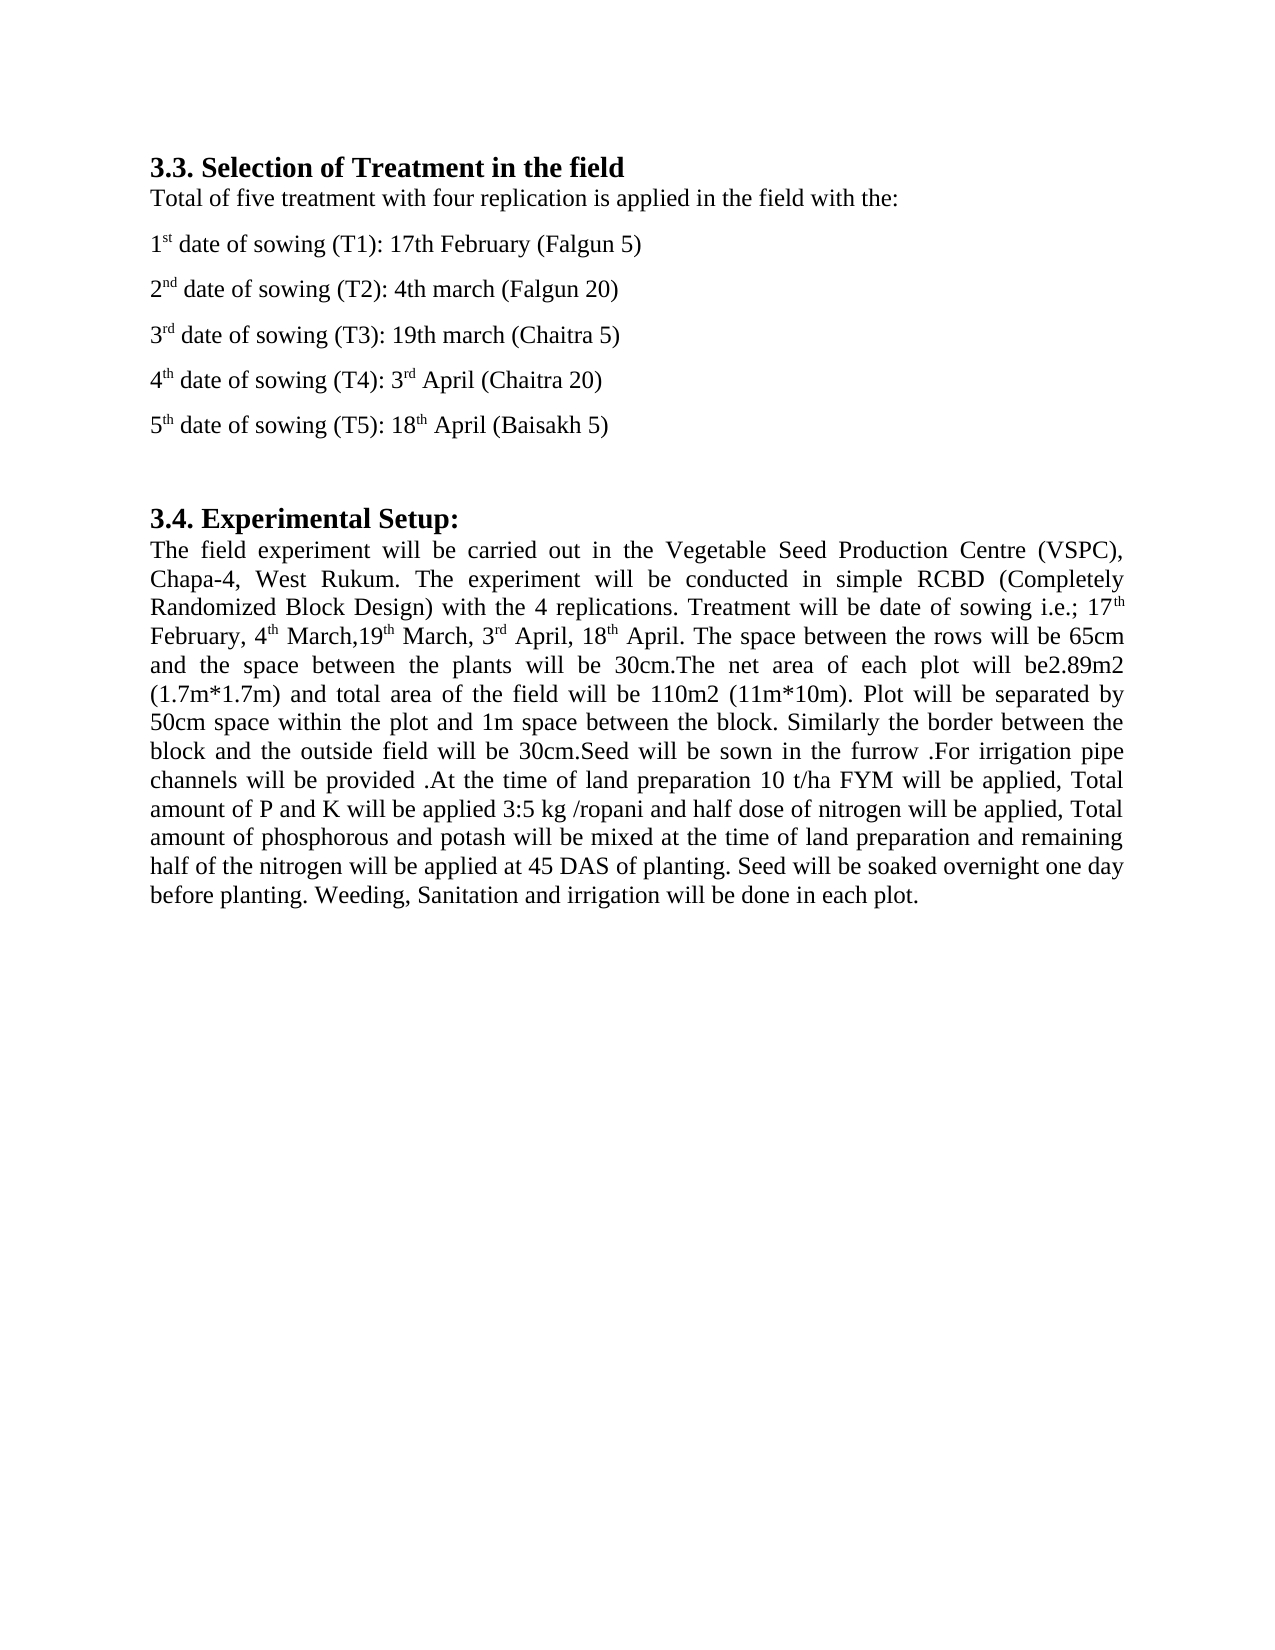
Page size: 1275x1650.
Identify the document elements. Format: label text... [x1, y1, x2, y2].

subtitle 3.4. Experimental Setup: [150, 501, 1125, 535]
text 1st date of sowing (T1): 17th February (Falgun 5) [150, 229, 1125, 258]
text Total of five treatment with four replication is applied in the field with the: [150, 183, 1125, 212]
text 2nd date of sowing (T2): 4th march (Falgun 20) [150, 274, 1125, 303]
text 5th date of sowing (T5): 18th April (Baisakh 5) [150, 411, 1125, 439]
text 4th date of sowing (T4): 3rd April (Chaitra 20) [150, 365, 1125, 394]
subtitle 3.3. Selection of Treatment in the field [150, 150, 1125, 183]
text 3rd date of sowing (T3): 19th march (Chaitra 5) [150, 320, 1125, 348]
text The field experiment will be carried out in the Vegetable Seed Production Centre (VSPC), Chapa-4, West Rukum. The experiment will be conducted in simple RCBD (Completely Randomized Block Design) with the 4 replications. Treatment will be date of sowing i.e.; 17th February, 4th March,19th March, 3rd April, 18th April. The space between the rows will be 65cm and the space between the plants will be 30cm.The net area of each plot will be2.89m2 (1.7m*1.7m) and total area of the field will be 110m2 (11m*10m). Plot will be separated by 50cm space within the plot and 1m space between the block. Similarly the border between the block and the outside field will be 30cm.Seed will be sown in the furrow .For irrigation pipe channels will be provided .At the time of land preparation 10 t/ha FYM will be applied, Total amount of P and K will be applied 3:5 kg /ropani and half dose of nitrogen will be applied, Total amount of phosphorous and potash will be mixed at the time of land preparation and remaining half of the nitrogen will be applied at 45 DAS of planting. Seed will be soaked overnight one day before planting. Weeding, Sanitation and irrigation will be done in each plot. [150, 535, 1125, 909]
